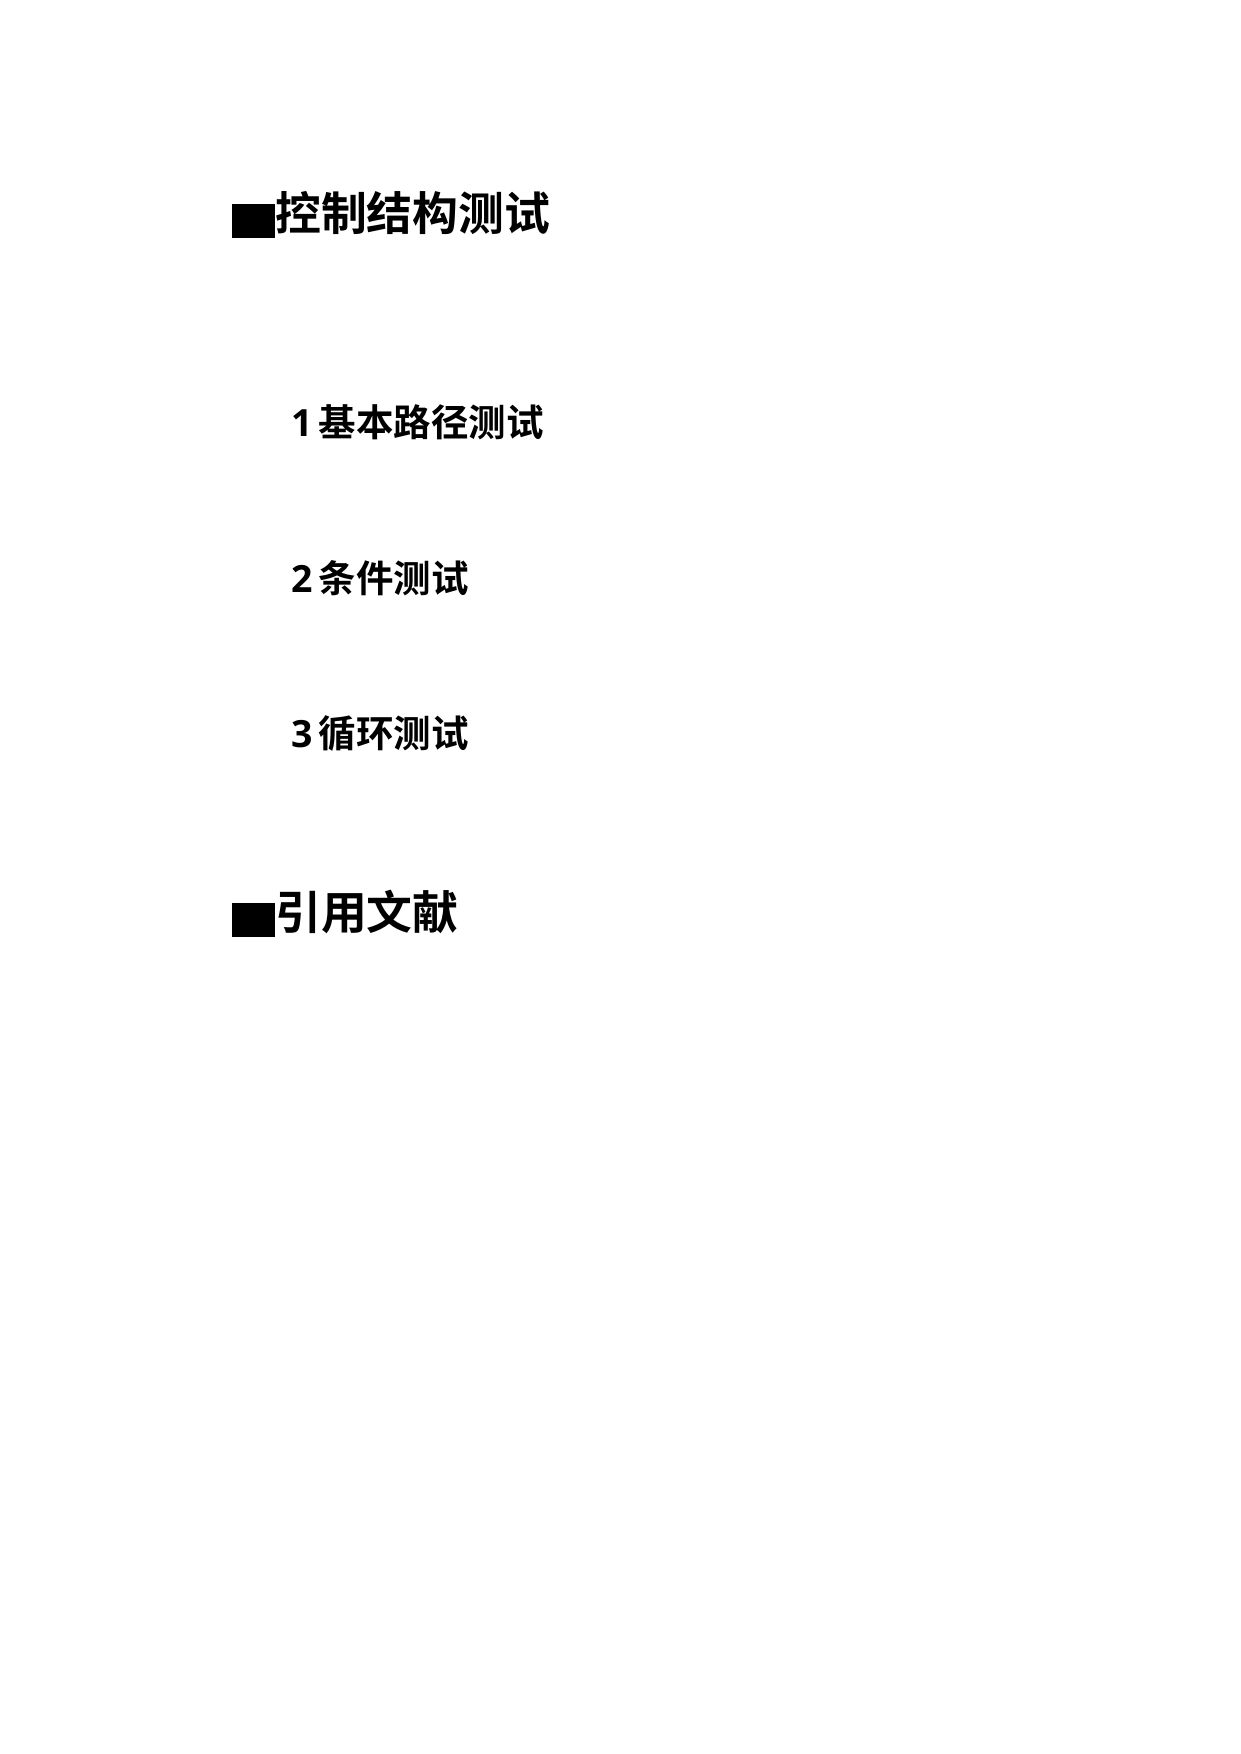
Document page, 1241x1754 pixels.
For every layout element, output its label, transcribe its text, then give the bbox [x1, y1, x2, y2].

subtitle 条件测试 [291, 543, 1053, 608]
subtitle 引用文献 [232, 861, 1053, 959]
subtitle 循环测试 [291, 699, 1053, 764]
subtitle 基本路径测试 [291, 387, 1053, 452]
subtitle 控制结构测试 [232, 162, 1053, 259]
